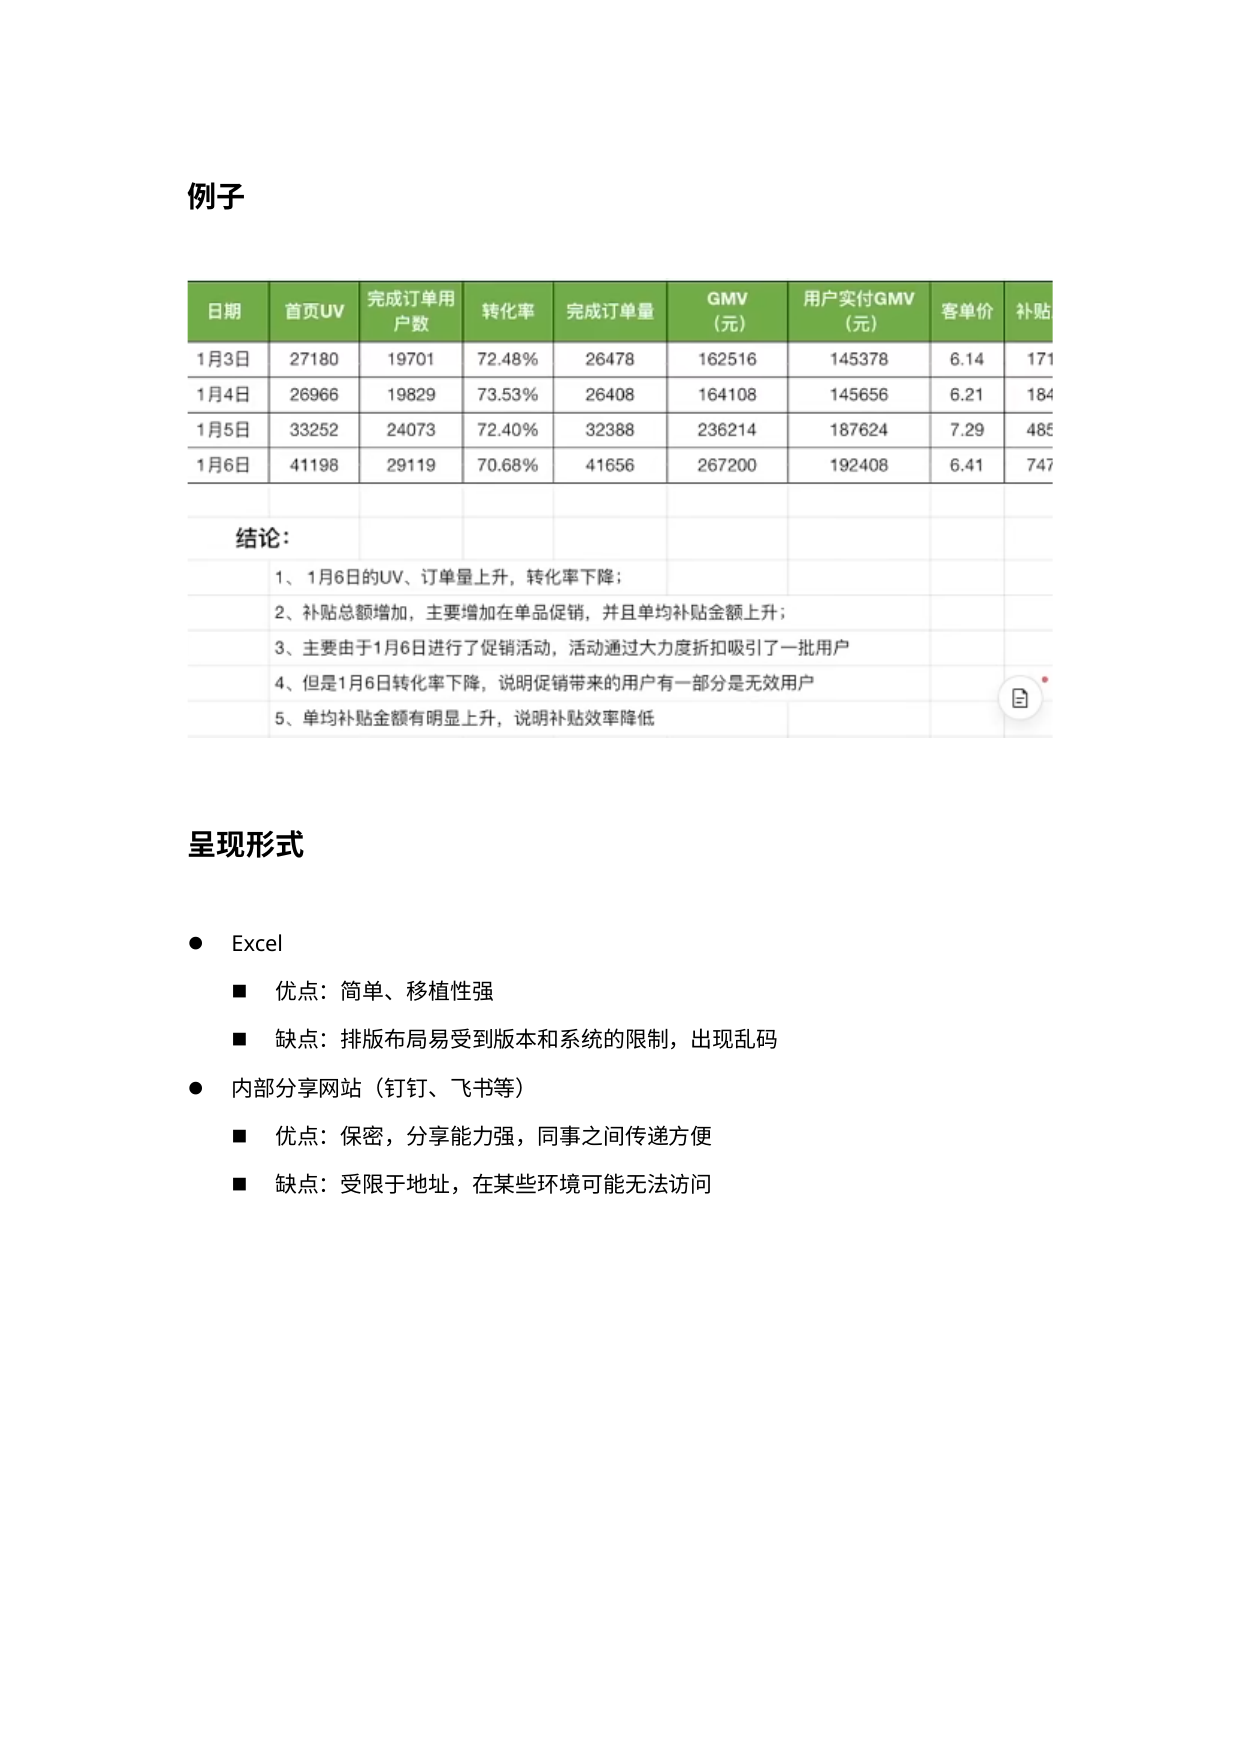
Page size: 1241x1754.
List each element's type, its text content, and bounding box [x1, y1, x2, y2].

picture [187, 278, 1053, 738]
list 优点：简单、移植性强 [231, 974, 1053, 1006]
list 内部分享⽹站（钉钉、⻜书等） [187, 1070, 1053, 1103]
list 优点：保密，分享能⼒强，同事之间传递⽅便 [231, 1119, 1053, 1151]
list 缺点：排版布局易受到版本和系统的限制，出现乱码 [231, 1022, 1053, 1054]
subtitle 例子 [187, 162, 1053, 227]
list 缺点：受限于地址，在某些环境可能⽆法访问 [231, 1167, 1053, 1199]
list Excel [187, 926, 1053, 959]
subtitle 呈现形式 [187, 810, 1053, 875]
